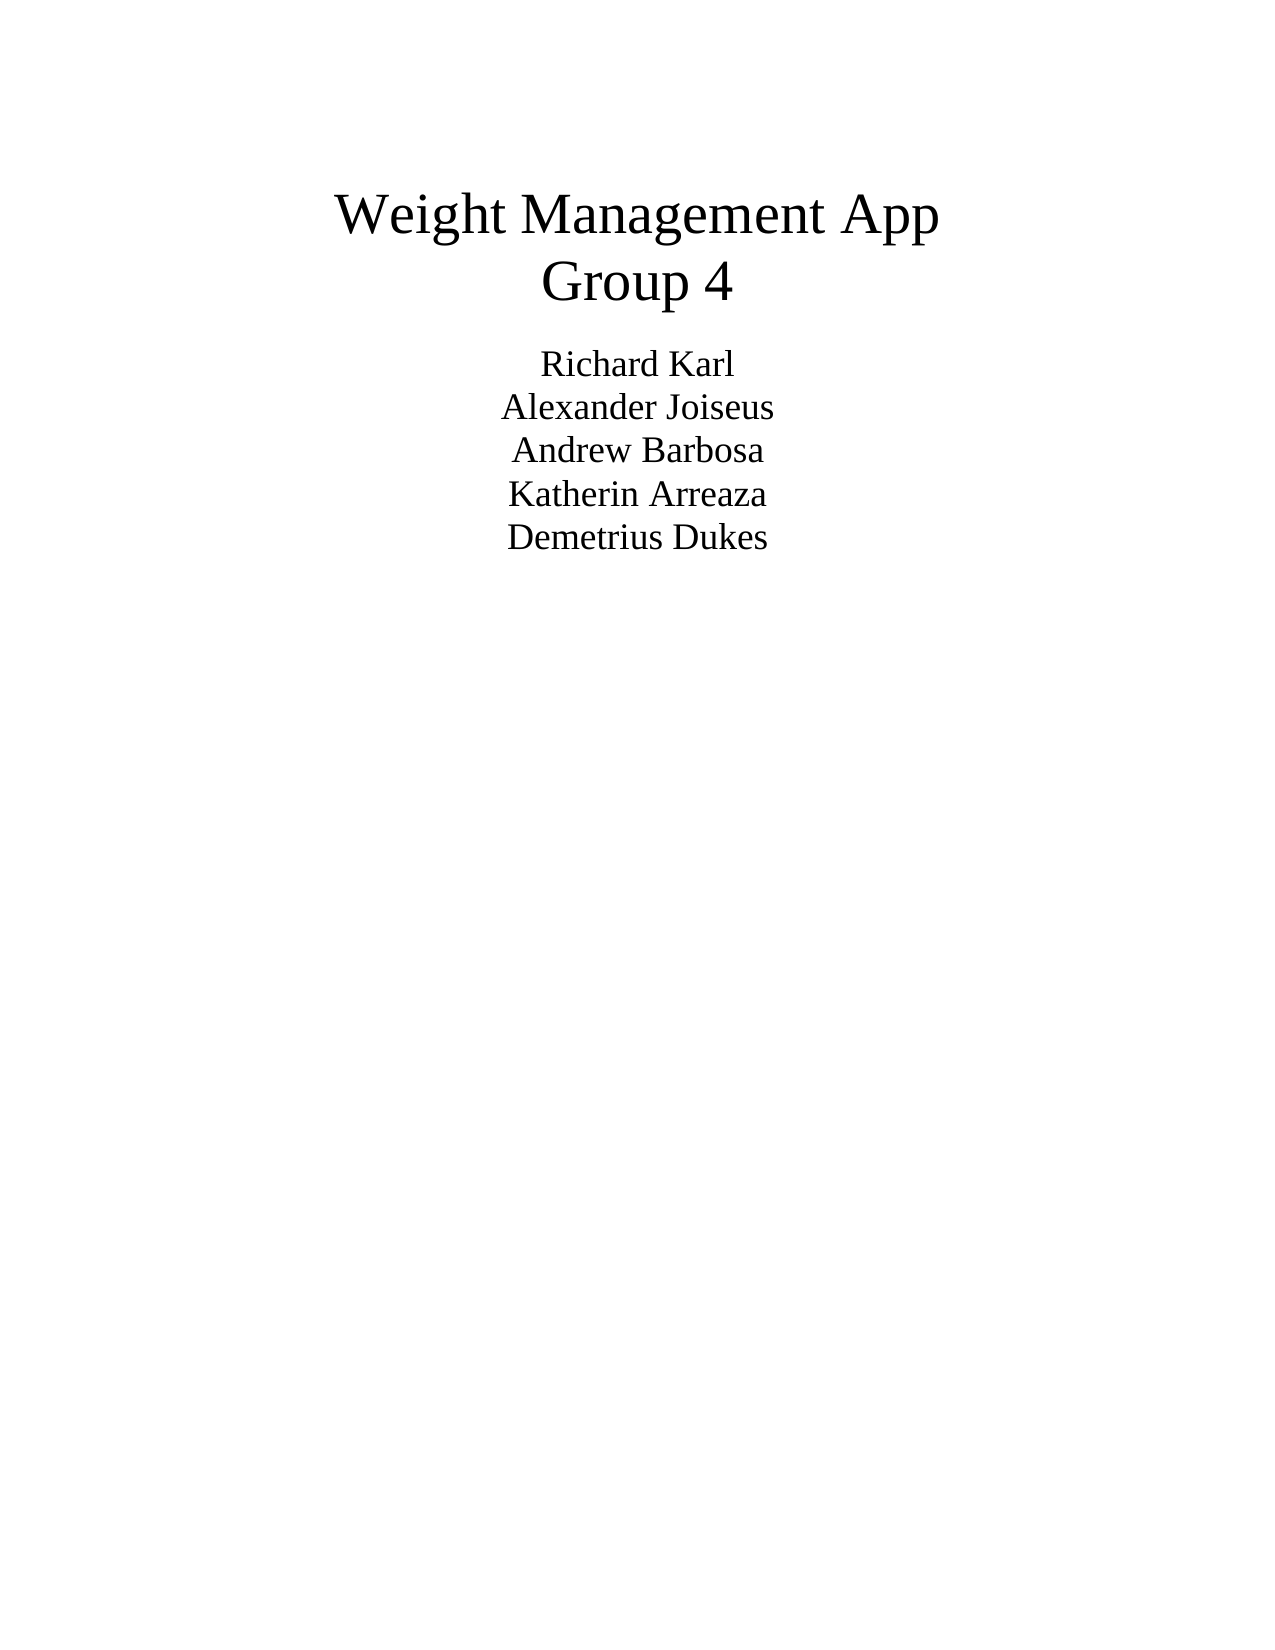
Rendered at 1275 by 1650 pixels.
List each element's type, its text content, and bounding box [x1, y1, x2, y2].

text Katherin Arreaza [150, 471, 1125, 514]
text Alexander Joiseus [150, 385, 1125, 428]
text Weight Management App [150, 179, 1125, 246]
text Demetrius Dukes [150, 514, 1125, 557]
text Andrew Barbosa [150, 428, 1125, 471]
text Richard Karl [150, 342, 1125, 385]
text Group 4 [150, 246, 1125, 313]
